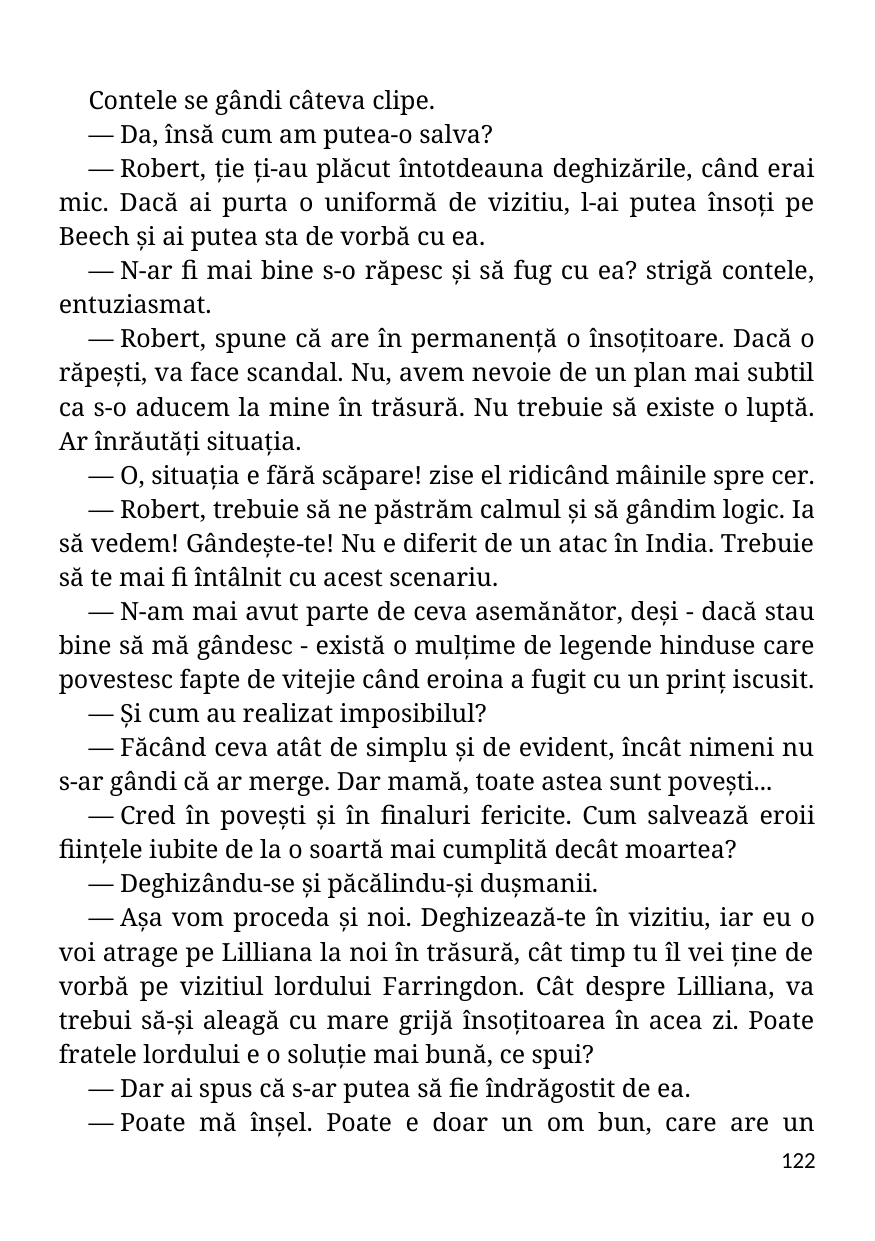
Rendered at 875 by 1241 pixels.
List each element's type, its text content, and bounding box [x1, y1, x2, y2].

text — Deghizându-se și păcălindu-și dușmanii. [58, 866, 816, 900]
text — O, situația e fără scăpare! zise el ridicând mâinile spre cer. [58, 457, 816, 491]
text — N-am mai avut parte de ceva asemănător, deși - dacă stau bine să mă gândesc - există o mulțime de legende hinduse care povestesc fapte de vitejie când eroina a fugit cu un prinț iscusit. [58, 593, 816, 696]
text Contele se gândi câteva clipe. [58, 83, 816, 117]
text — Robert, ție ți-au plăcut întotdeauna deghizările, când erai mic. Dacă ai purta o uniformă de vizitiu, l-ai putea însoți pe Beech și ai putea sta de vorbă cu ea. [58, 151, 816, 253]
text — Făcând ceva atât de simplu și de evident, încât nimeni nu s-ar gândi că ar merge. Dar mamă, toate astea sunt povești... [58, 730, 816, 798]
text — Dar ai spus că s-ar putea să fie îndrăgostit de ea. [58, 1070, 816, 1104]
text — Robert, spune că are în permanență o însoțitoare. Dacă o răpești, va face scandal. Nu, avem nevoie de un plan mai subtil ca s-o aducem la mine în trăsură. Nu trebuie să existe o luptă. Ar înrăutăți situația. [58, 321, 816, 457]
text — Așa vom proceda și noi. Deghizează-te în vizitiu, iar eu o voi atrage pe Lilliana la noi în trăsură, cât timp tu îl vei ține de vorbă pe vizitiul lordului Farringdon. Cât despre Lilliana, va trebui să-și aleagă cu mare grijă însoțitoarea în acea zi. Poate fratele lordului e o soluție mai bună, ce spui? [58, 900, 816, 1070]
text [58, 1104, 816, 1138]
text — Cred în povești și în finaluri fericite. Cum salvează eroii ființele iubite de la o soartă mai cumplită decât moartea? [58, 798, 816, 866]
text — Și cum au realizat imposibilul? [58, 696, 816, 730]
text — Robert, trebuie să ne păstrăm calmul și să gândim logic. Ia să vedem! Gândește-te! Nu e diferit de un atac în India. Trebuie să te mai fi întâlnit cu acest scenariu. [58, 491, 816, 593]
text — N-ar fi mai bine s-o răpesc și să fug cu ea? strigă contele, entuziasmat. [58, 253, 816, 321]
text — Da, însă cum am putea-o salva? [58, 117, 816, 151]
